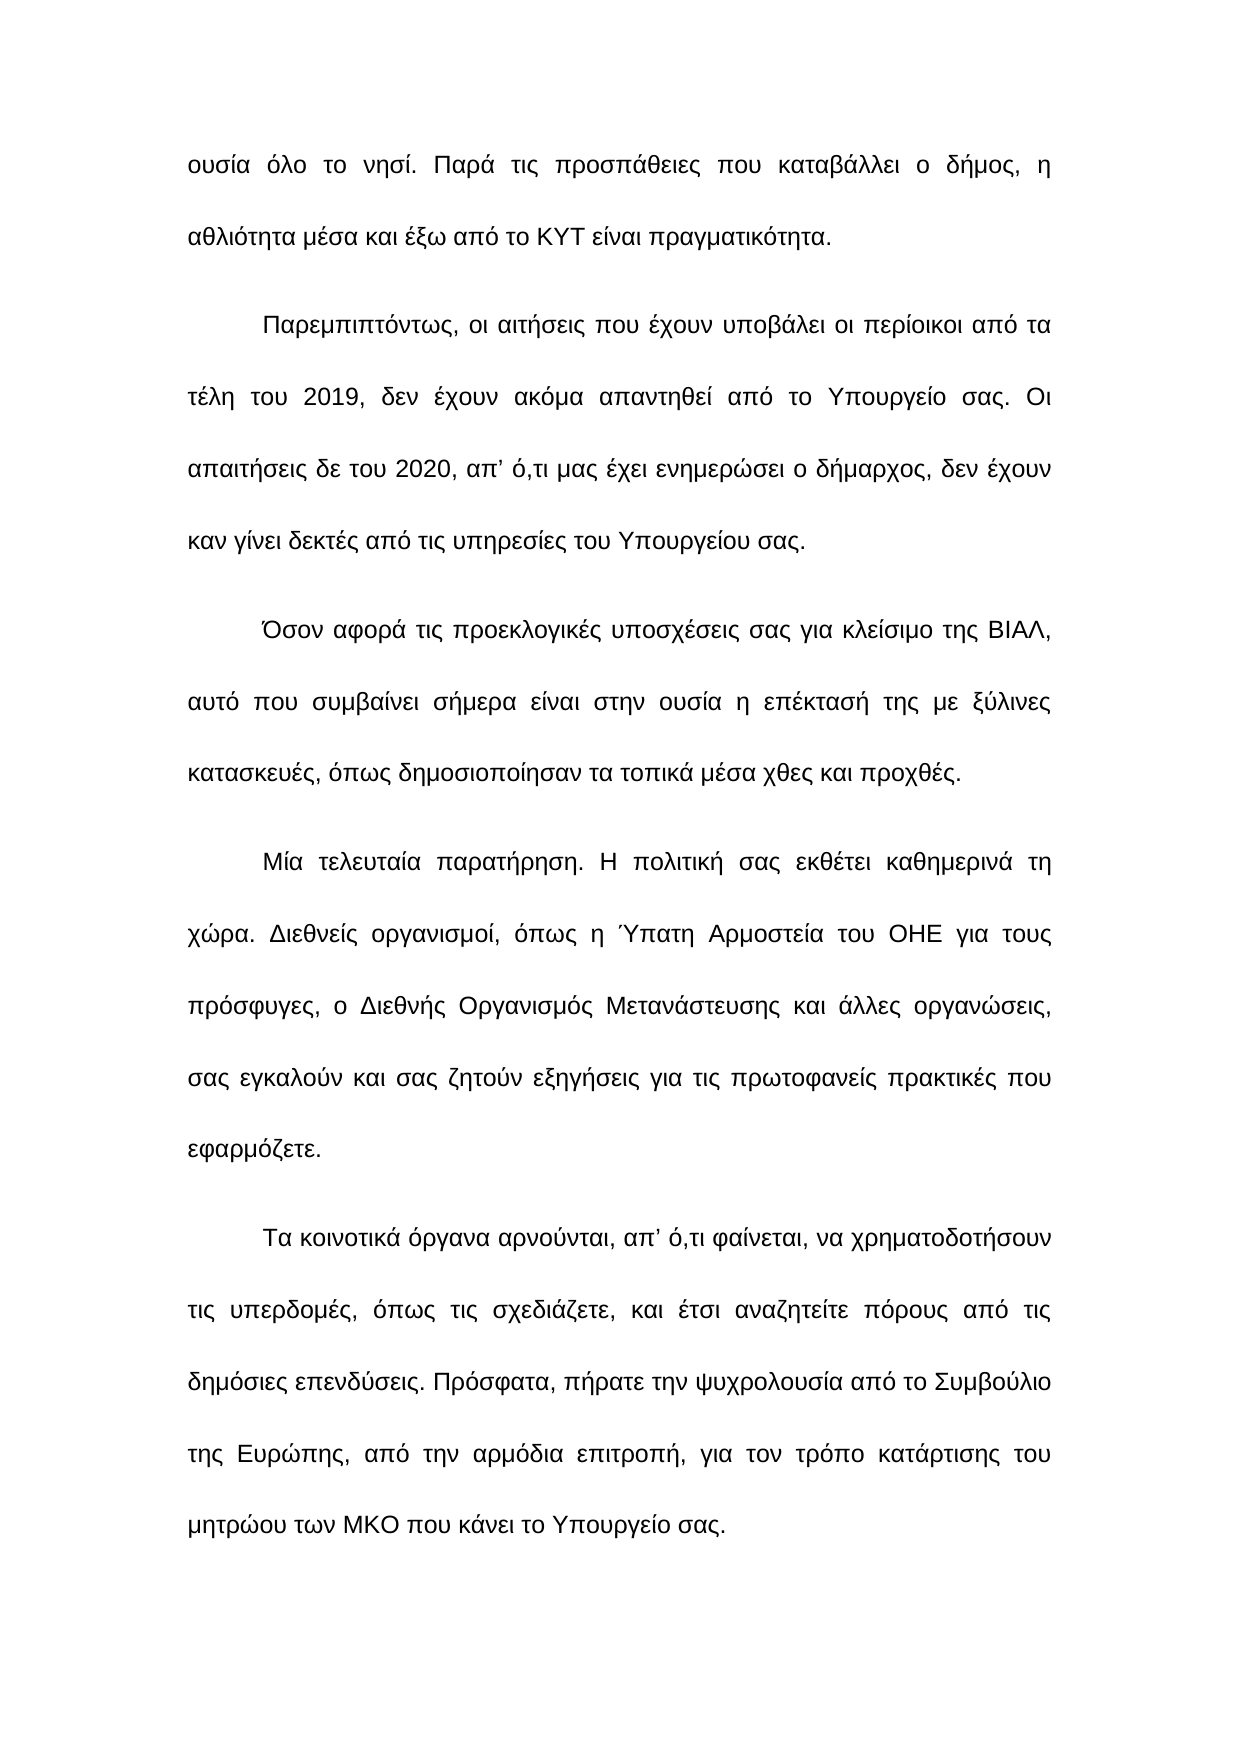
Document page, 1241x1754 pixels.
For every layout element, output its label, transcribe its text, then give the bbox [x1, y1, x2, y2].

text Παρεμπιπτόντως, οι αιτήσεις που έχουν υποβάλει οι περίοικοι από τα τέλη του 2019, δεν έχουν ακόμα απαντηθεί από το Υπουργείο σας. Οι απαιτήσεις δε του 2020, απ’ ό,τι μας έχει ενημερώσει ο δήμαρχος, δεν έχουν καν γίνει δεκτές από τις υπηρεσίες του Υπουργείου σας. [187, 310, 1053, 555]
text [187, 150, 1053, 251]
text Τα κοινοτικά όργανα αρνούνται, απ’ ό,τι φαίνεται, να χρηματοδοτήσουν τις υπερδομές, όπως τις σχεδιάζετε, και έτσι αναζητείτε πόρους από τις δημόσιες επενδύσεις. Πρόσφατα, πήρατε την ψυχρολουσία από το Συμβούλιο της Ευρώπης, από την αρμόδια επιτροπή, για τον τρόπο κατάρτισης του μητρώου των ΜΚΟ που κάνει το Υπουργείο σας. [187, 1223, 1053, 1539]
text Όσον αφορά τις προεκλογικές υποσχέσεις σας για κλείσιμο της ΒΙΑΛ, αυτό που συμβαίνει σήμερα είναι στην ουσία η επέκτασή της με ξύλινες κατασκευές, όπως δημοσιοποίησαν τα τοπικά μέσα χθες και προχθές. [187, 614, 1053, 787]
text Μία τελευταία παρατήρηση. Η πολιτική σας εκθέτει καθημερινά τη χώρα. Διεθνείς οργανισμοί, όπως η Ύπατη Αρμοστεία του ΟΗΕ για τους πρόσφυγες, ο Διεθνής Οργανισμός Μετανάστευσης και άλλες οργανώσεις, σας εγκαλούν και σας ζητούν εξηγήσεις για τις πρωτοφανείς πρακτικές που εφαρμόζετε. [187, 847, 1053, 1163]
